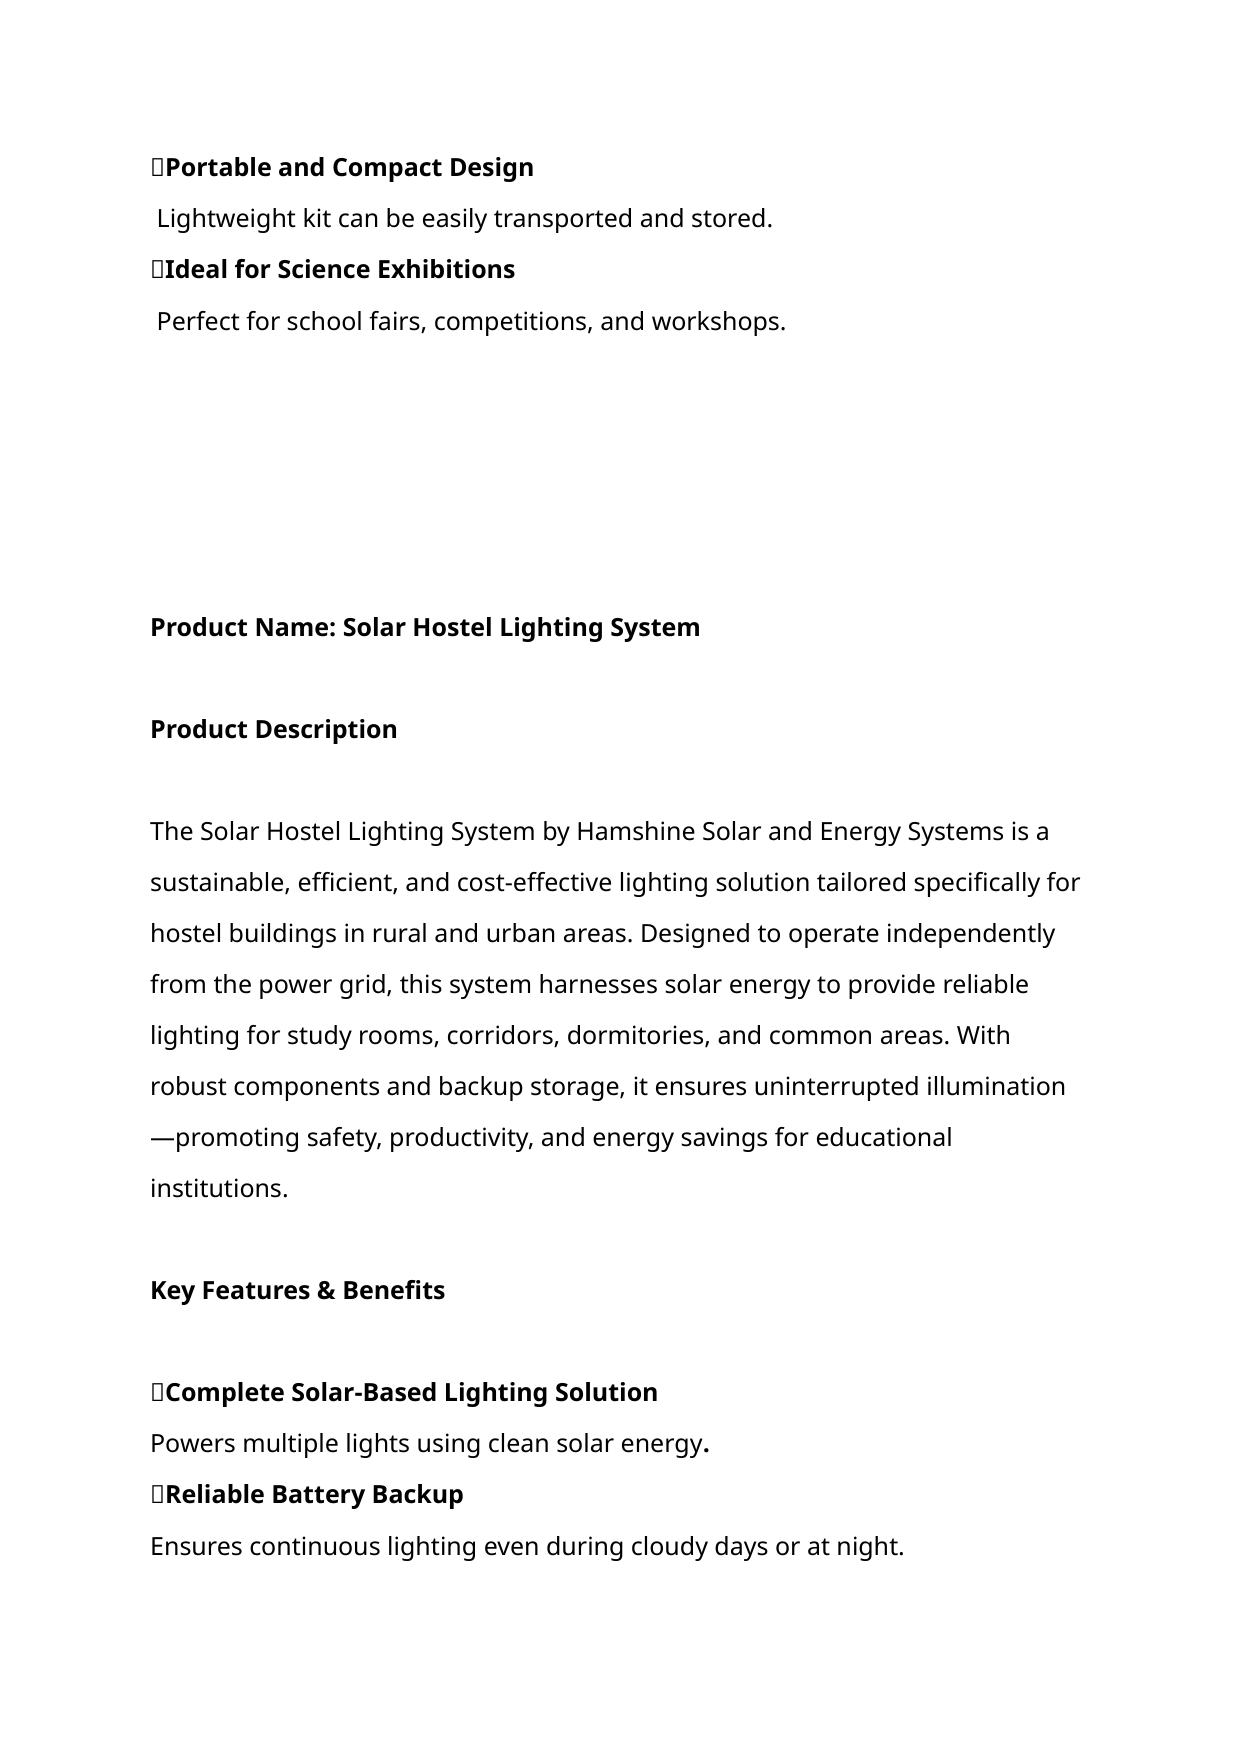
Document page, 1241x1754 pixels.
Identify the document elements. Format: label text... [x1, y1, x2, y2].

text ✅Reliable Battery Backup Ensures continuous lighting even during cloudy days or at night. [150, 1477, 1090, 1562]
text Key Features & Benefits [150, 1273, 1090, 1307]
text The Solar Hostel Lighting System by Hamshine Solar and Energy Systems is a sustainable, efficient, and cost-effective lighting solution tailored specifically for hostel buildings in rural and urban areas. Designed to operate independently from the power grid, this system harnesses solar energy to provide reliable lighting for study rooms, corridors, dormitories, and common areas. With robust components and backup storage, it ensures uninterrupted illumination—promoting safety, productivity, and energy savings for educational institutions. [150, 813, 1090, 1205]
text ✅Ideal for Science Exhibitions Perfect for school fairs, competitions, and workshops. [150, 252, 1090, 337]
text ✅Complete Solar-Based Lighting Solution Powers multiple lights using clean solar energy. [150, 1375, 1090, 1460]
text ✅Portable and Compact Design Lightweight kit can be easily transported and stored. [150, 150, 1090, 235]
text Product Name: Solar Hostel Lighting System [150, 609, 1090, 643]
text Product Description [150, 711, 1090, 746]
